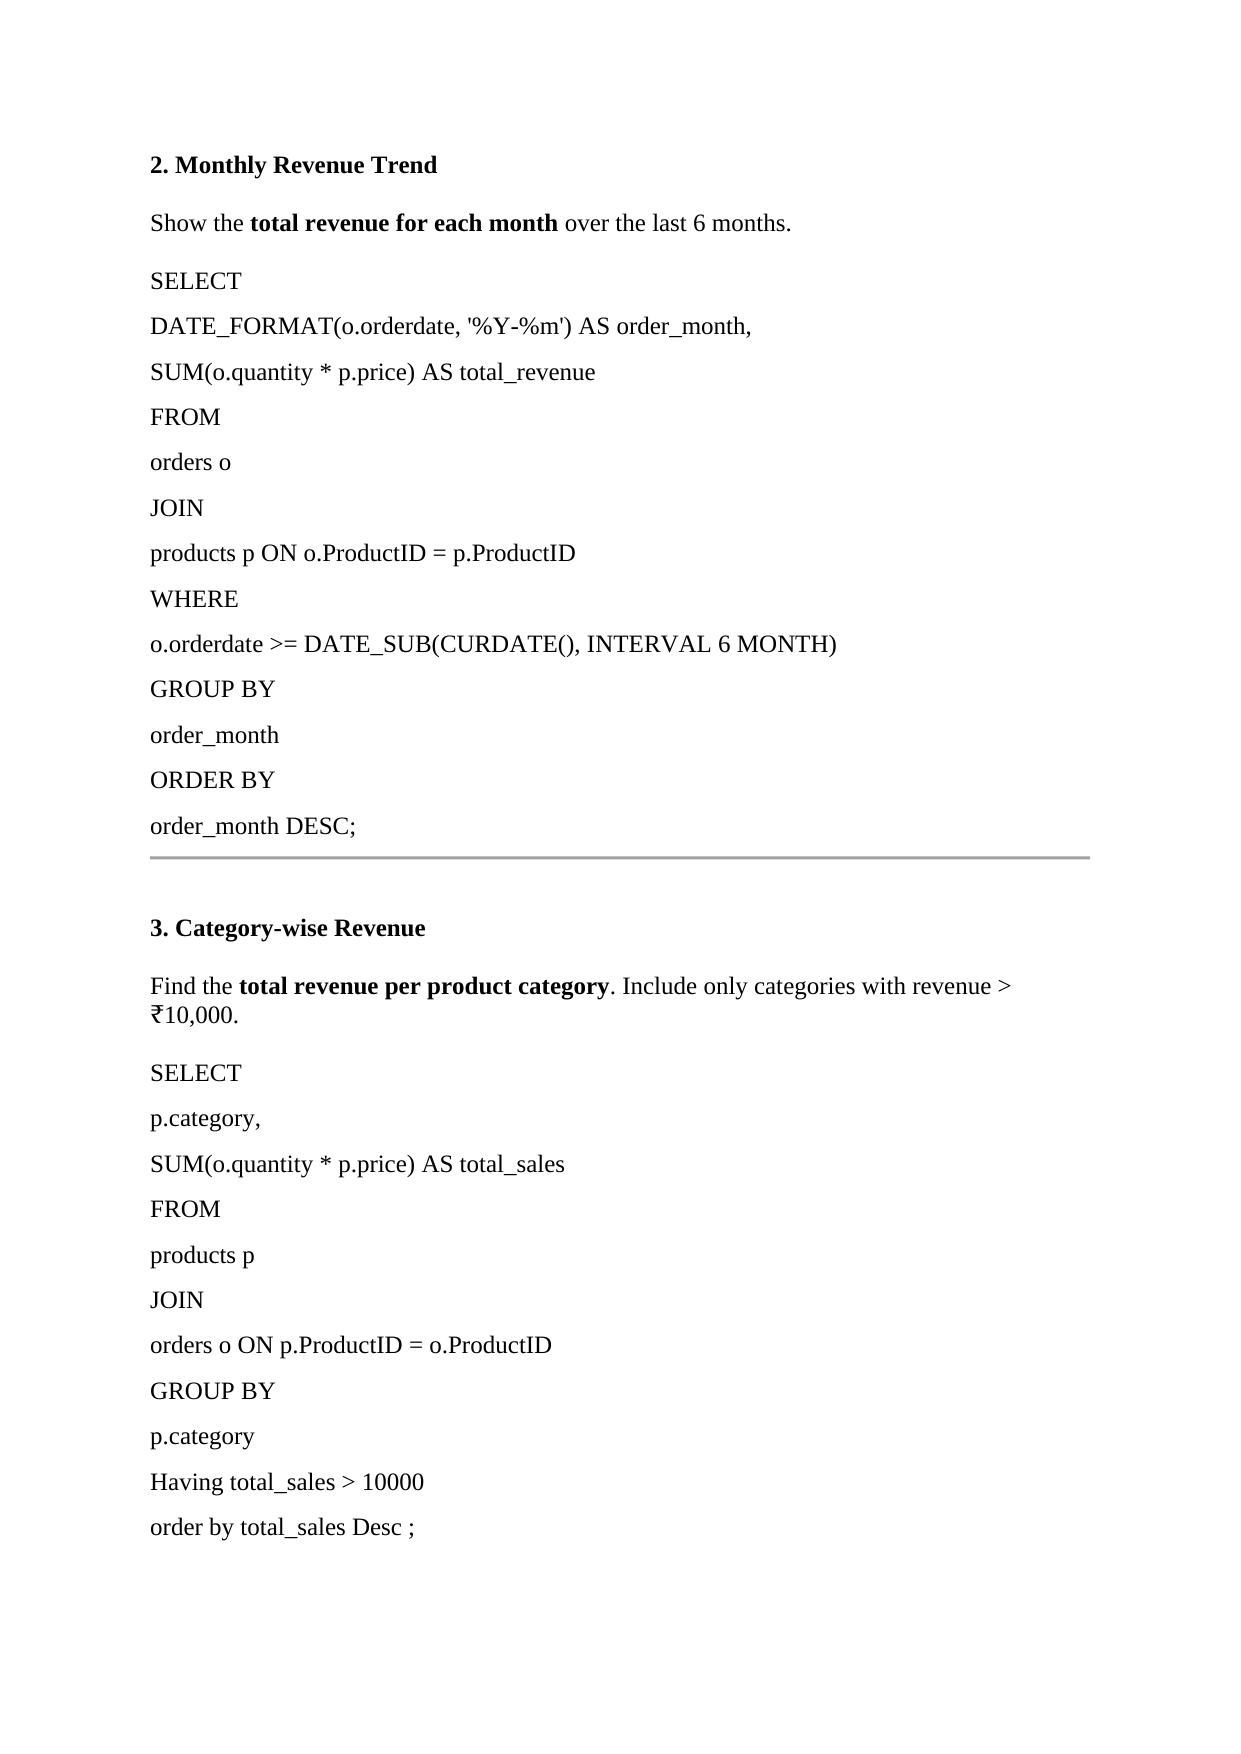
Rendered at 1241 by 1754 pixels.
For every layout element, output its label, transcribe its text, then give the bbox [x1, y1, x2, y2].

text o.orderdate >= DATE_SUB(CURDATE(), INTERVAL 6 MONTH) [150, 629, 1090, 658]
text FROM [150, 402, 1090, 431]
text order_month [150, 720, 1090, 749]
text GROUP BY [150, 674, 1090, 703]
text order_month DESC; [150, 811, 1090, 839]
text GROUP BY [150, 1376, 1090, 1405]
subtitle 3. Category-wise Revenue [150, 913, 1090, 942]
subtitle 2. Monthly Revenue Trend [150, 150, 1090, 179]
text order by total_sales Desc ; [150, 1512, 1090, 1541]
text products p ON o.ProductID = p.ProductID [150, 538, 1090, 567]
text Find the total revenue per product category. Include only categories with revenue > ₹10,000. [150, 971, 1090, 1029]
text JOIN [150, 493, 1090, 522]
text orders o [150, 447, 1090, 476]
text JOIN [150, 1285, 1090, 1314]
text orders o ON p.ProductID = o.ProductID [150, 1331, 1090, 1359]
text products p [150, 1240, 1090, 1268]
text SUM(o.quantity * p.price) AS total_revenue [150, 357, 1090, 385]
text SUM(o.quantity * p.price) AS total_sales [150, 1149, 1090, 1178]
text SELECT [150, 1058, 1090, 1087]
text Having total_sales > 10000 [150, 1467, 1090, 1496]
text DATE_FORMAT(o.orderdate, '%Y-%m') AS order_month, [150, 311, 1090, 340]
text SELECT [150, 266, 1090, 294]
text p.category, [150, 1103, 1090, 1132]
text Show the total revenue for each month over the last 6 months. [150, 208, 1090, 237]
text FROM [150, 1194, 1090, 1223]
text ORDER BY [150, 765, 1090, 794]
text WHERE [150, 584, 1090, 612]
text p.category [150, 1421, 1090, 1450]
